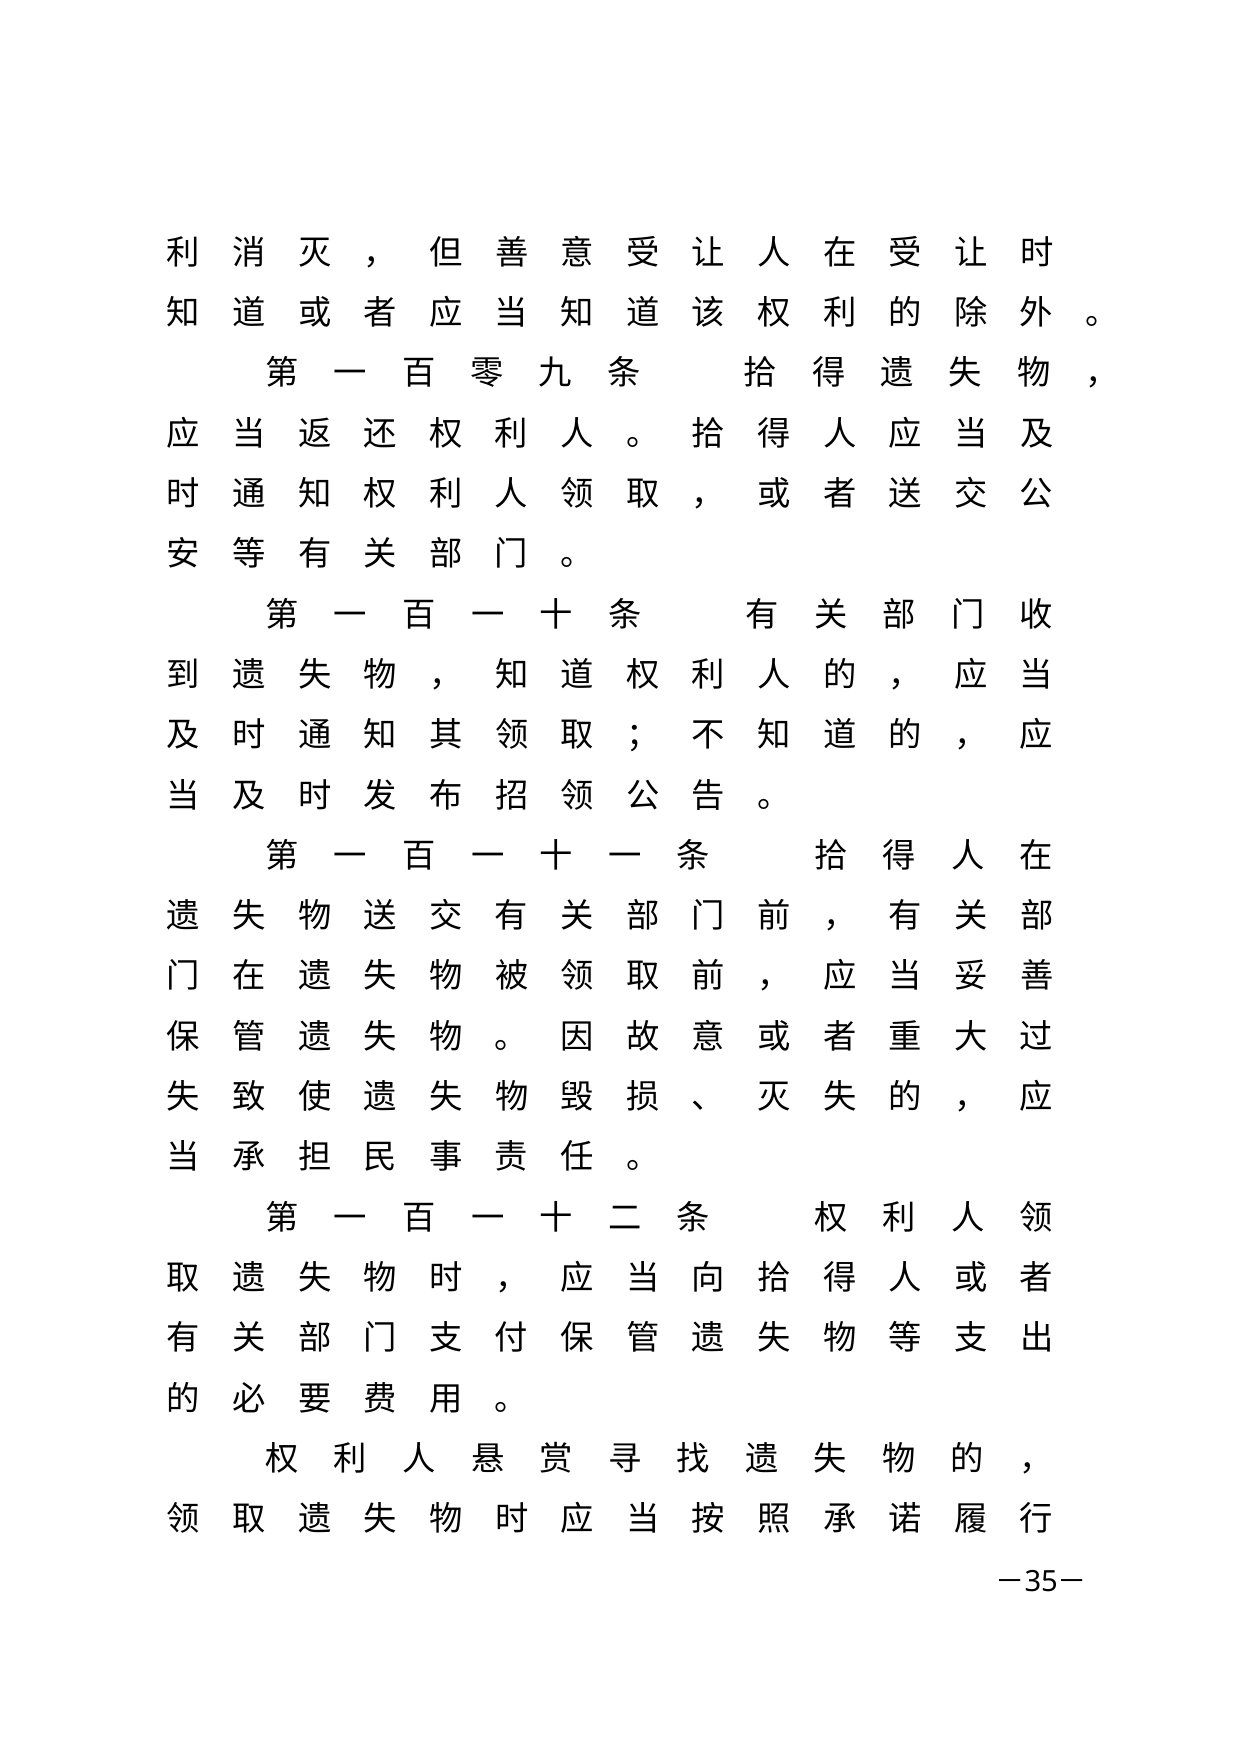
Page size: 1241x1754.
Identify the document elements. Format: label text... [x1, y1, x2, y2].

text 第一百一十一条 拾得人在遗失物送交有关部门前，有关部门在遗失物被领取前，应当妥善保管遗失物。因故意或者重大过失致使遗失物毁损、灭失的，应当承担民事责任。 [167, 823, 1085, 1184]
text 第一百一十二条 权利人领取遗失物时，应当向拾得人或者有关部门支付保管遗失物等支出的必要费用。 [167, 1184, 1085, 1426]
text 第一百一十条 有关部门收到遗失物，知道权利人的，应当及时通知其领取；不知道的，应当及时发布招领公告。 [167, 581, 1085, 823]
text 权利人悬赏寻找遗失物的，领取遗失物时应当按照承诺履行义务。 [167, 1426, 1085, 1546]
text 第一百零八条 善意受让人取得动产后，该动产上的原有权利消灭，但善意受让人在受让时知道或者应当知道该权利的除外。 [167, 219, 1085, 340]
text 第一百零九条 拾得遗失物，应当返还权利人。拾得人应当及时通知权利人领取，或者送交公安等有关部门。 [167, 340, 1085, 581]
